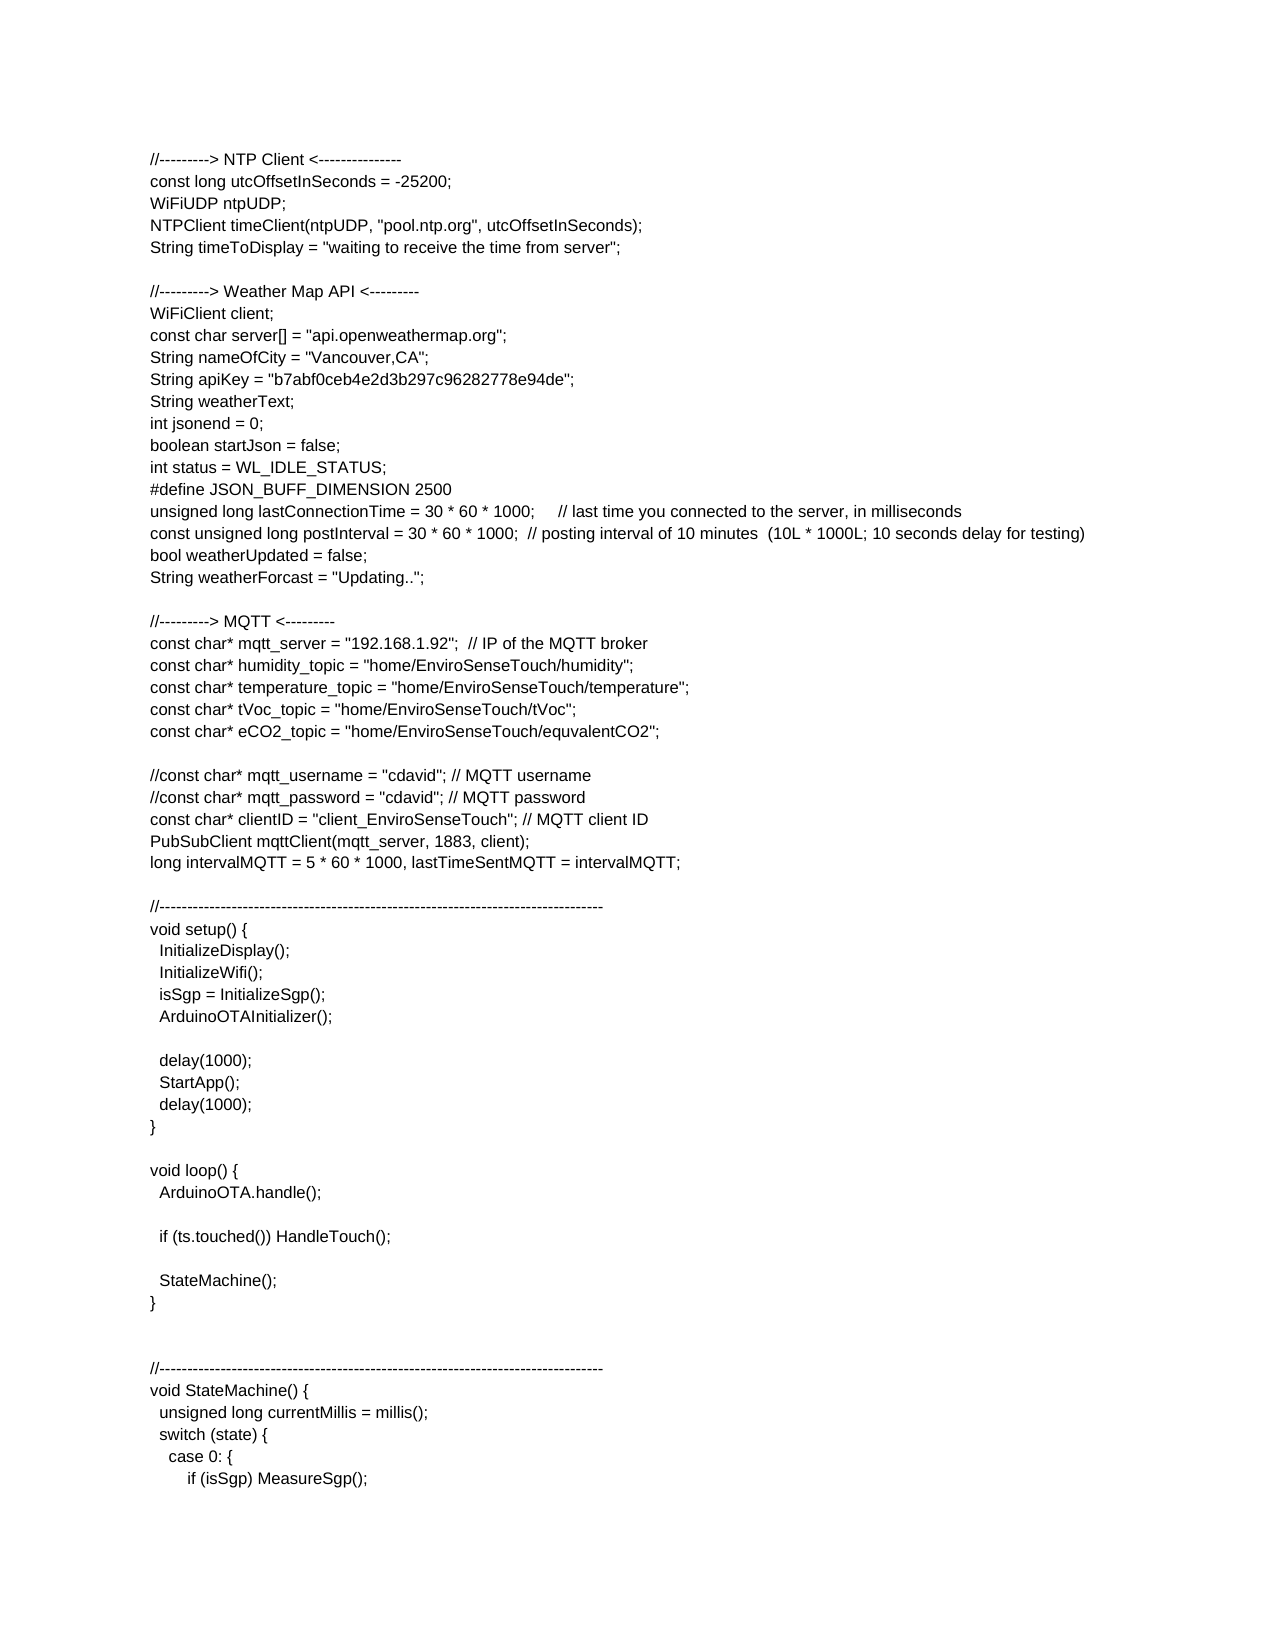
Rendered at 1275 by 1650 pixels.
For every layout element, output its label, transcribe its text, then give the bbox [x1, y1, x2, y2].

text StateMachine(); [150, 1271, 1125, 1290]
text String weatherText; [150, 392, 1125, 411]
text String weatherForcast = "Updating.."; [150, 568, 1125, 587]
text void loop() { [150, 1161, 1125, 1180]
text //---------> NTP Client <--------------- [150, 150, 1125, 169]
text InitializeDisplay(); [150, 941, 1125, 960]
text #define JSON_BUFF_DIMENSION 2500 [150, 480, 1125, 499]
text delay(1000); [150, 1095, 1125, 1114]
text //const char* mqtt_password = "cdavid"; // MQTT password [150, 787, 1125, 807]
text String nameOfCity = "Vancouver,CA"; [150, 348, 1125, 367]
text unsigned long currentMillis = millis(); [150, 1403, 1125, 1422]
text //---------> Weather Map API <--------- [150, 282, 1125, 301]
text NTPClient timeClient(ntpUDP, "pool.ntp.org", utcOffsetInSeconds); [150, 216, 1125, 235]
text //-------------------------------------------------------------------------------- [150, 897, 1125, 916]
text void setup() { [150, 919, 1125, 938]
text case 0: { [150, 1447, 1125, 1466]
text if (isSgp) MeasureSgp(); [150, 1469, 1125, 1488]
text delay(1000); [150, 1051, 1125, 1070]
text const char* temperature_topic = "home/EnviroSenseTouch/temperature"; [150, 677, 1125, 697]
text int status = WL_IDLE_STATUS; [150, 458, 1125, 477]
text StartApp(); [150, 1073, 1125, 1092]
text ArduinoOTA.handle(); [150, 1183, 1125, 1202]
text } [150, 1293, 1125, 1312]
text WiFiClient client; [150, 304, 1125, 323]
text void StateMachine() { [150, 1381, 1125, 1400]
text const unsigned long postInterval = 30 * 60 * 1000; // posting interval of 10 minutes (10L * 1000L; 10 seconds delay for testing) [150, 524, 1125, 543]
text switch (state) { [150, 1425, 1125, 1444]
text bool weatherUpdated = false; [150, 546, 1125, 565]
text //const char* mqtt_username = "cdavid"; // MQTT username [150, 765, 1125, 784]
text const char* eCO2_topic = "home/EnviroSenseTouch/equvalentCO2"; [150, 721, 1125, 741]
text const char server[] = "api.openweathermap.org"; [150, 326, 1125, 345]
text } [150, 1117, 1125, 1136]
text InitializeWifi(); [150, 963, 1125, 982]
text String apiKey = "b7abf0ceb4e2d3b297c96282778e94de"; [150, 370, 1125, 389]
text const char* clientID = "client_EnviroSenseTouch"; // MQTT client ID [150, 809, 1125, 828]
text //---------> MQTT <--------- [150, 612, 1125, 631]
text const long utcOffsetInSeconds = -25200; [150, 172, 1125, 191]
text String timeToDisplay = "waiting to receive the time from server"; [150, 238, 1125, 257]
text if (ts.touched()) HandleTouch(); [150, 1227, 1125, 1246]
text ArduinoOTAInitializer(); [150, 1007, 1125, 1026]
text WiFiUDP ntpUDP; [150, 194, 1125, 213]
text isSgp = InitializeSgp(); [150, 985, 1125, 1004]
text const char* tVoc_topic = "home/EnviroSenseTouch/tVoc"; [150, 699, 1125, 719]
text int jsonend = 0; [150, 414, 1125, 433]
text long intervalMQTT = 5 * 60 * 1000, lastTimeSentMQTT = intervalMQTT; [150, 853, 1125, 872]
text unsigned long lastConnectionTime = 30 * 60 * 1000; // last time you connected to the server, in milliseconds [150, 502, 1125, 521]
text const char* mqtt_server = "192.168.1.92"; // IP of the MQTT broker [150, 633, 1125, 653]
text //-------------------------------------------------------------------------------- [150, 1359, 1125, 1378]
text boolean startJson = false; [150, 436, 1125, 455]
text PubSubClient mqttClient(mqtt_server, 1883, client); [150, 831, 1125, 851]
text const char* humidity_topic = "home/EnviroSenseTouch/humidity"; [150, 656, 1125, 675]
